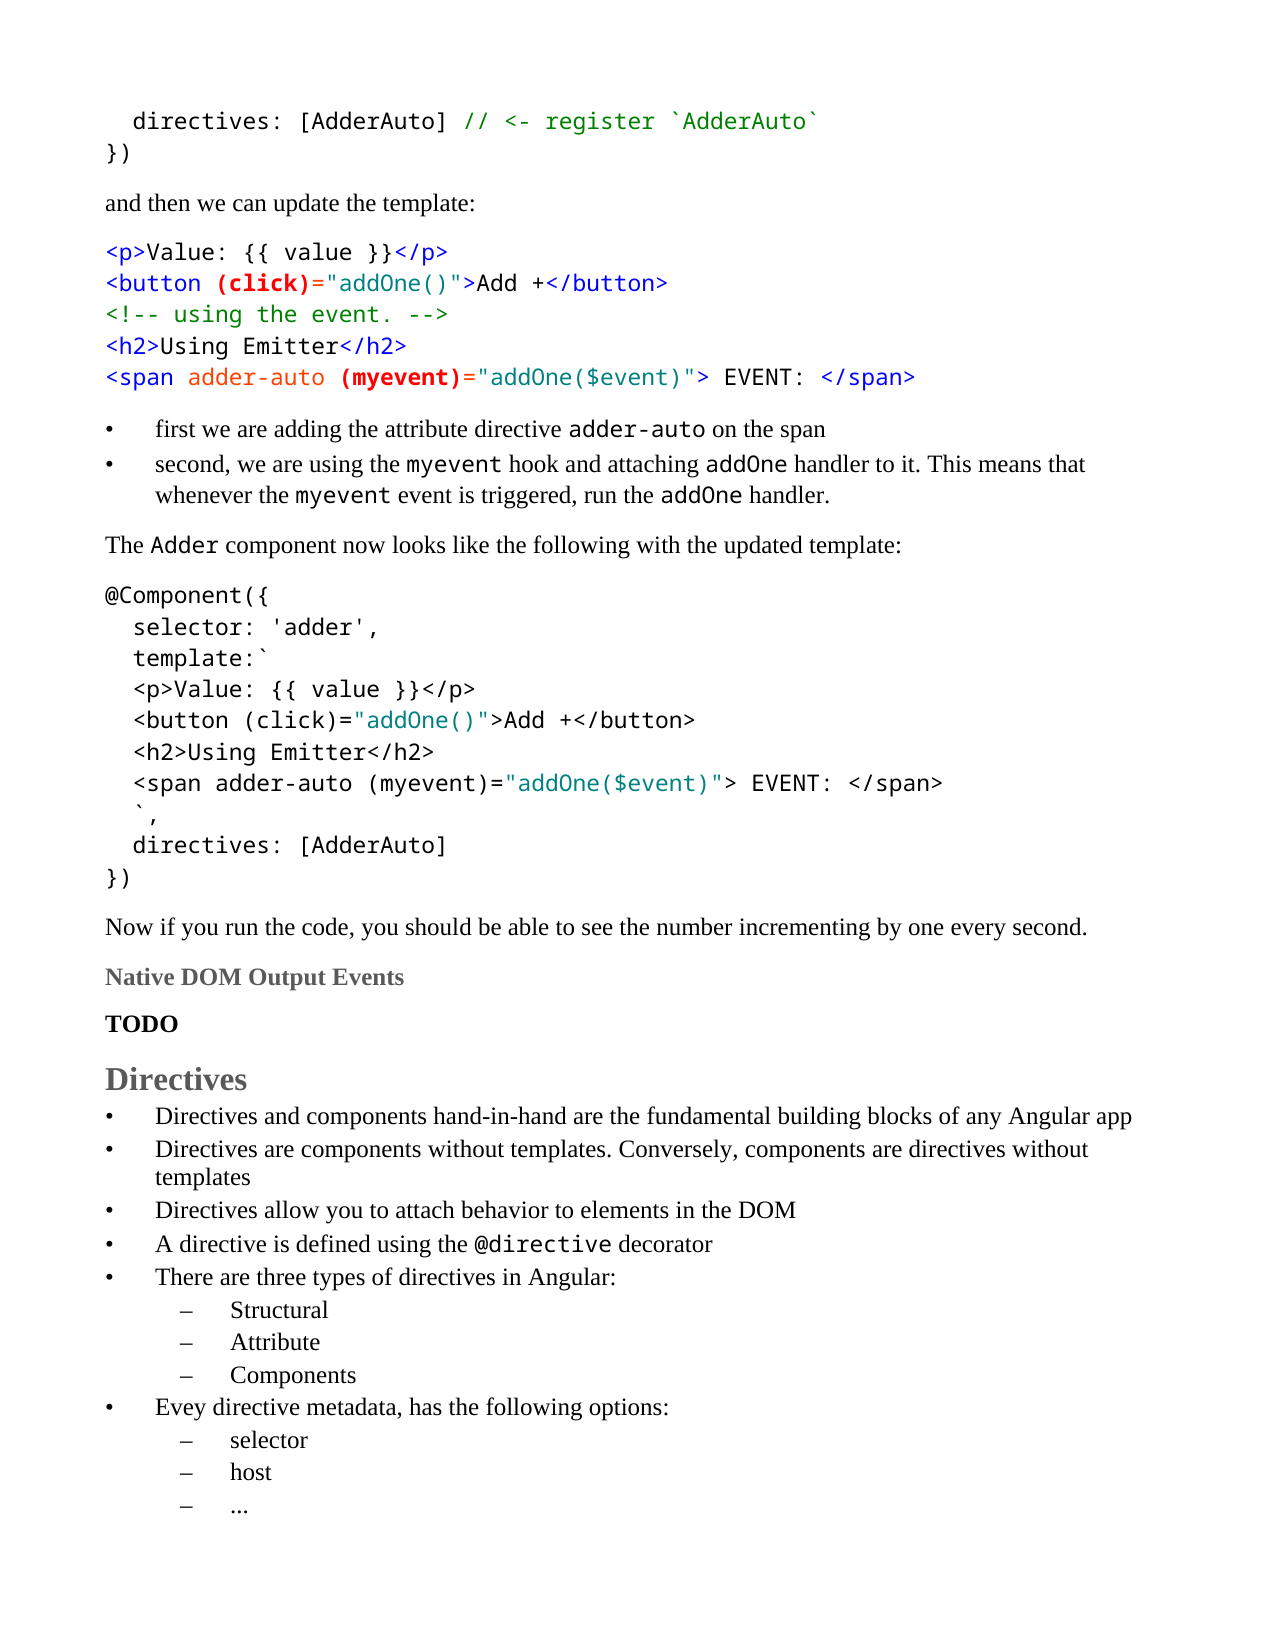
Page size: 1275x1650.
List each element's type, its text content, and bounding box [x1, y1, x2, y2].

text <p>Value: {{ value }}</p> <button (click)="addOne()">Add +</button> <!-- using the event. --> <h2>Using Emitter</h2> <span adder-auto (myevent)="addOne($event)"> EVENT: </span> [105, 236, 1170, 392]
list first we are adding the attribute directive adder-auto on the span [105, 413, 1170, 444]
list ... [180, 1490, 1170, 1519]
list host [180, 1457, 1170, 1486]
subtitle Native DOM Output Events [105, 962, 1170, 991]
text Now if you run the code, you should be able to see the number incrementing by one every second. [105, 912, 1170, 941]
list Directives allow you to attach behavior to elements in the DOM [105, 1195, 1170, 1224]
text and then we can update the template: [105, 188, 1170, 217]
list A directive is defined using the @directive decorator [105, 1227, 1170, 1259]
list Attribute [180, 1327, 1170, 1356]
list There are three types of directives in Angular: [105, 1262, 1170, 1291]
subtitle Directives [105, 1059, 1170, 1097]
list second, we are using the myevent hook and attaching addOne handler to it. This means that whenever the myevent event is triggered, run the addOne handler. [105, 448, 1170, 510]
text @Component({ selector: 'adder', ... directives: [AdderAuto] // <- register `AdderAuto` }) [105, 105, 1170, 167]
list Components [180, 1360, 1170, 1389]
list Evey directive metadata, has the following options: [105, 1392, 1170, 1421]
text TODO [105, 1009, 1170, 1038]
list selector [180, 1425, 1170, 1454]
list Structural [180, 1295, 1170, 1324]
list Directives are components without templates. Conversely, components are directives without templates [105, 1134, 1170, 1191]
text The Adder component now looks like the following with the updated template: [105, 529, 1170, 560]
text @Component({ selector: 'adder', template:` <p>Value: {{ value }}</p> <button (click)="addOne()">Add +</button> <h2>Using Emitter</h2> <span adder-auto (myevent)="addOne($event)"> EVENT: </span> `, directives: [AdderAuto] }) [105, 579, 1170, 892]
list Directives and components hand-in-hand are the fundamental building blocks of any Angular app [105, 1101, 1170, 1130]
